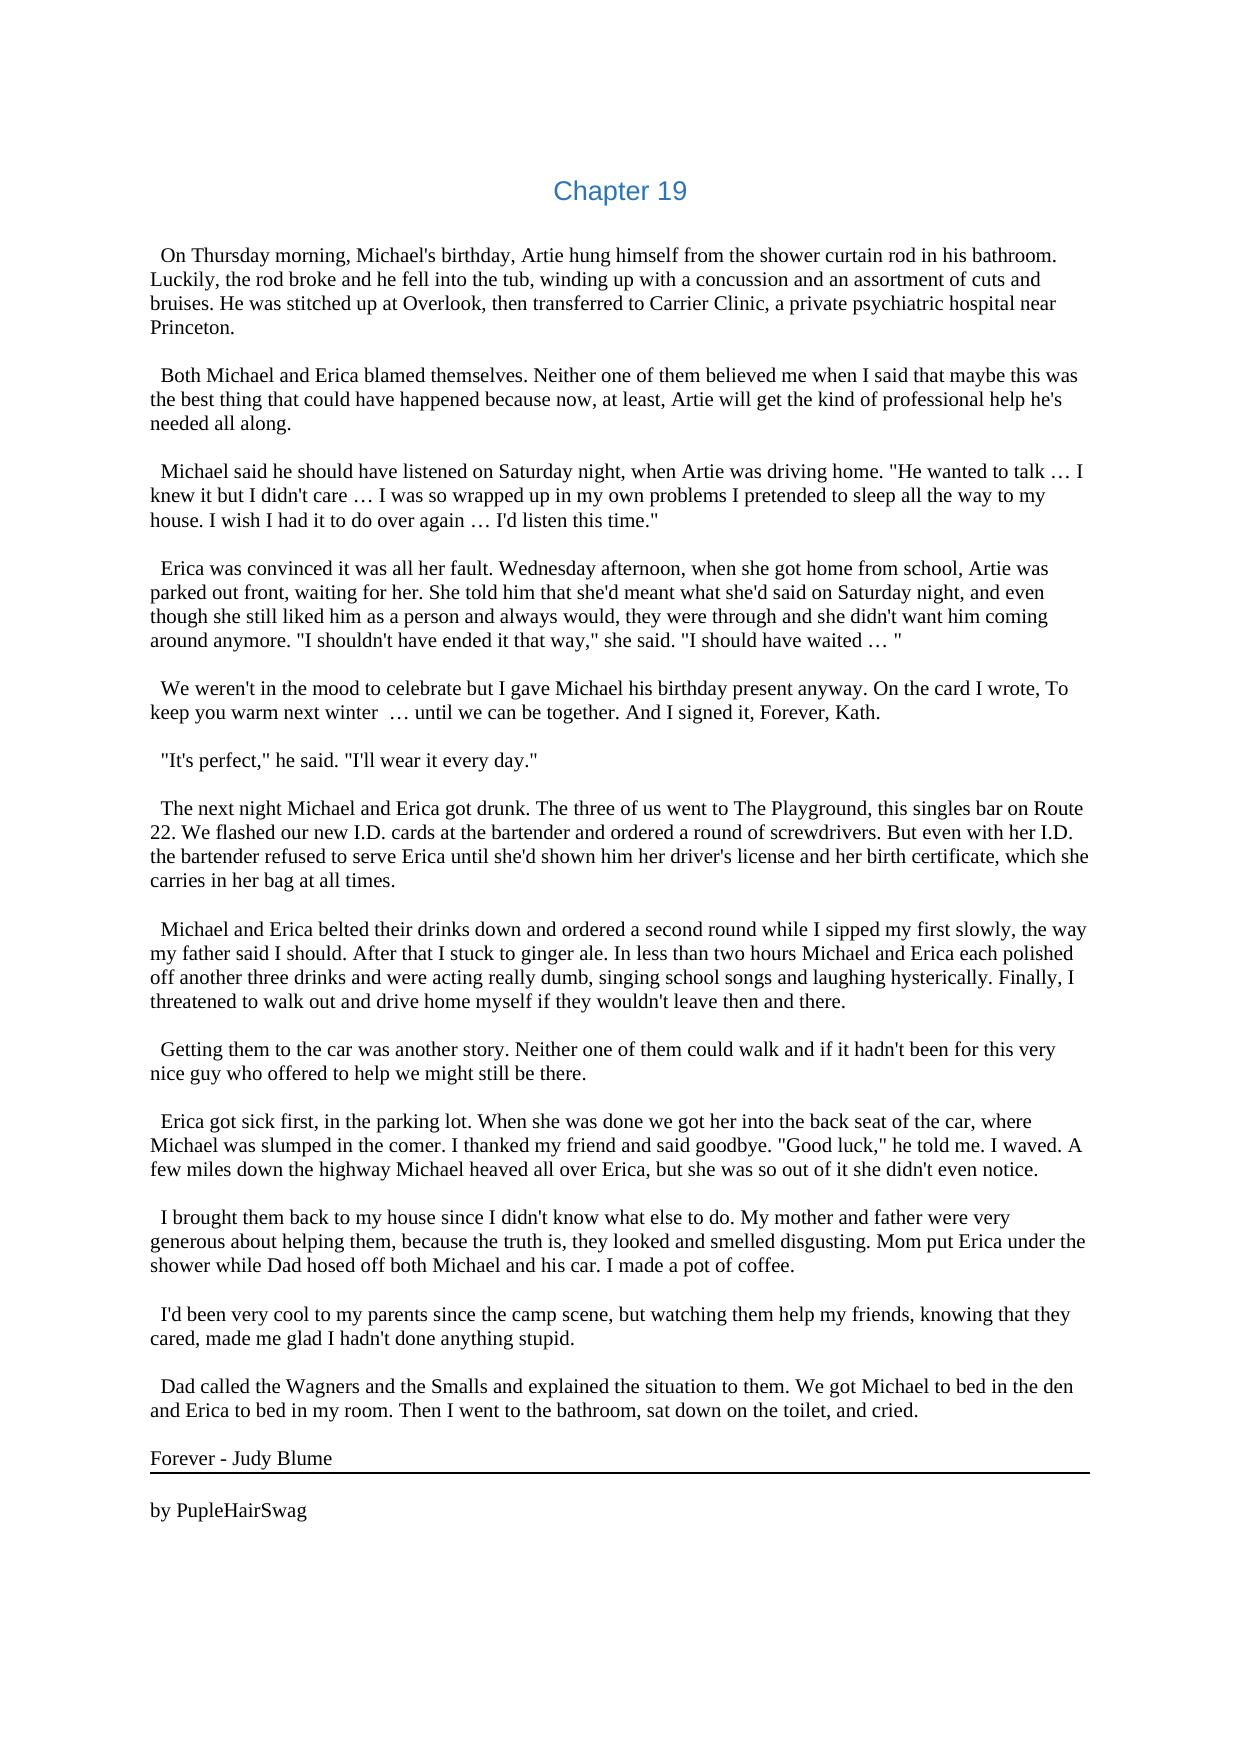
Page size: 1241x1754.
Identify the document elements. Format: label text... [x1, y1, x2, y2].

text The next night Michael and Erica got drunk. The three of us went to The Playground, this singles bar on Route 22. We flashed our new I.D. cards at the bartender and ordered a round of screwdrivers. But even with her I.D. the bartender refused to serve Erica until she'd shown him her driver's license and her birth certificate, which she carries in her bag at all times. [150, 796, 1090, 892]
text Erica was convinced it was all her fault. Wednesday afternoon, when she got home from school, Artie was parked out front, waiting for her. She told him that she'd meant what she'd said on Saturday night, and even though she still liked him as a person and always would, they were through and she didn't want him coming around anymore. "I shouldn't have ended it that way," she said. "I should have waited … " [150, 556, 1090, 652]
text On Thursday morning, Michael's birthday, Artie hung himself from the shower curtain rod in his bathroom. Luckily, the rod broke and he fell into the tub, winding up with a concussion and an assortment of cuts and bruises. He was stitched up at Overlook, then transferred to Carrier Clinic, a private psychiatric hospital near Princeton. [150, 243, 1090, 339]
text by PupleHairSwag [150, 1498, 1090, 1522]
text Erica got sick first, in the parking lot. When she was done we got her into the back seat of the car, where Michael was slumped in the comer. I thanked my friend and said goodbye. "Good luck," he told me. I waved. A few miles down the highway Michael heaved all over Erica, but she was so out of it she didn't even notice. [150, 1109, 1090, 1181]
text Both Michael and Erica blamed themselves. Neither one of them believed me when I said that maybe this was the best thing that could have happened because now, at least, Artie will get the kind of professional help he's needed all along. [150, 363, 1090, 435]
text Dad called the Wagners and the Smalls and explained the situation to them. We got Michael to bed in the den and Erica to bed in my room. Then I went to the bathroom, sat down on the toilet, and cried. [150, 1374, 1090, 1422]
text Michael and Erica belted their drinks down and ordered a second round while I sipped my first slowly, the way my father said I should. After that I stuck to ginger ale. In less than two hours Michael and Erica each polished off another three drinks and were acting really dumb, singing school songs and laughing hysterically. Finally, I threatened to walk out and drive home myself if they wouldn't leave then and there. [150, 917, 1090, 1013]
text I brought them back to my house since I didn't know what else to do. My mother and father were very generous about helping them, because the truth is, they looked and smelled disgusting. Mom put Erica under the shower while Dad hosed off both Michael and his car. I made a pot of coffee. [150, 1205, 1090, 1277]
text Michael said he should have listened on Saturday night, when Artie was driving home. "He wanted to talk … I knew it but I didn't care … I was so wrapped up in my own problems I pretended to sleep all the way to my house. I wish I had it to do over again … I'd listen this time." [150, 459, 1090, 532]
text "It's perfect," he said. "I'll wear it every day." [150, 748, 1090, 772]
text We weren't in the mood to celebrate but I gave Michael his birthday present anyway. On the card I wrote, To keep you warm next winter … until we can be together. And I signed it, Forever, Kath. [150, 676, 1090, 724]
text Getting them to the car was another story. Neither one of them could walk and if it hadn't been for this very nice guy who offered to help we might still be there. [150, 1037, 1090, 1085]
text Forever - Judy Blume [150, 1446, 1090, 1472]
subtitle Chapter 19 [150, 175, 1090, 206]
text I'd been very cool to my parents since the camp scene, but watching them help my friends, knowing that they cared, made me glad I hadn't done anything stupid. [150, 1302, 1090, 1350]
